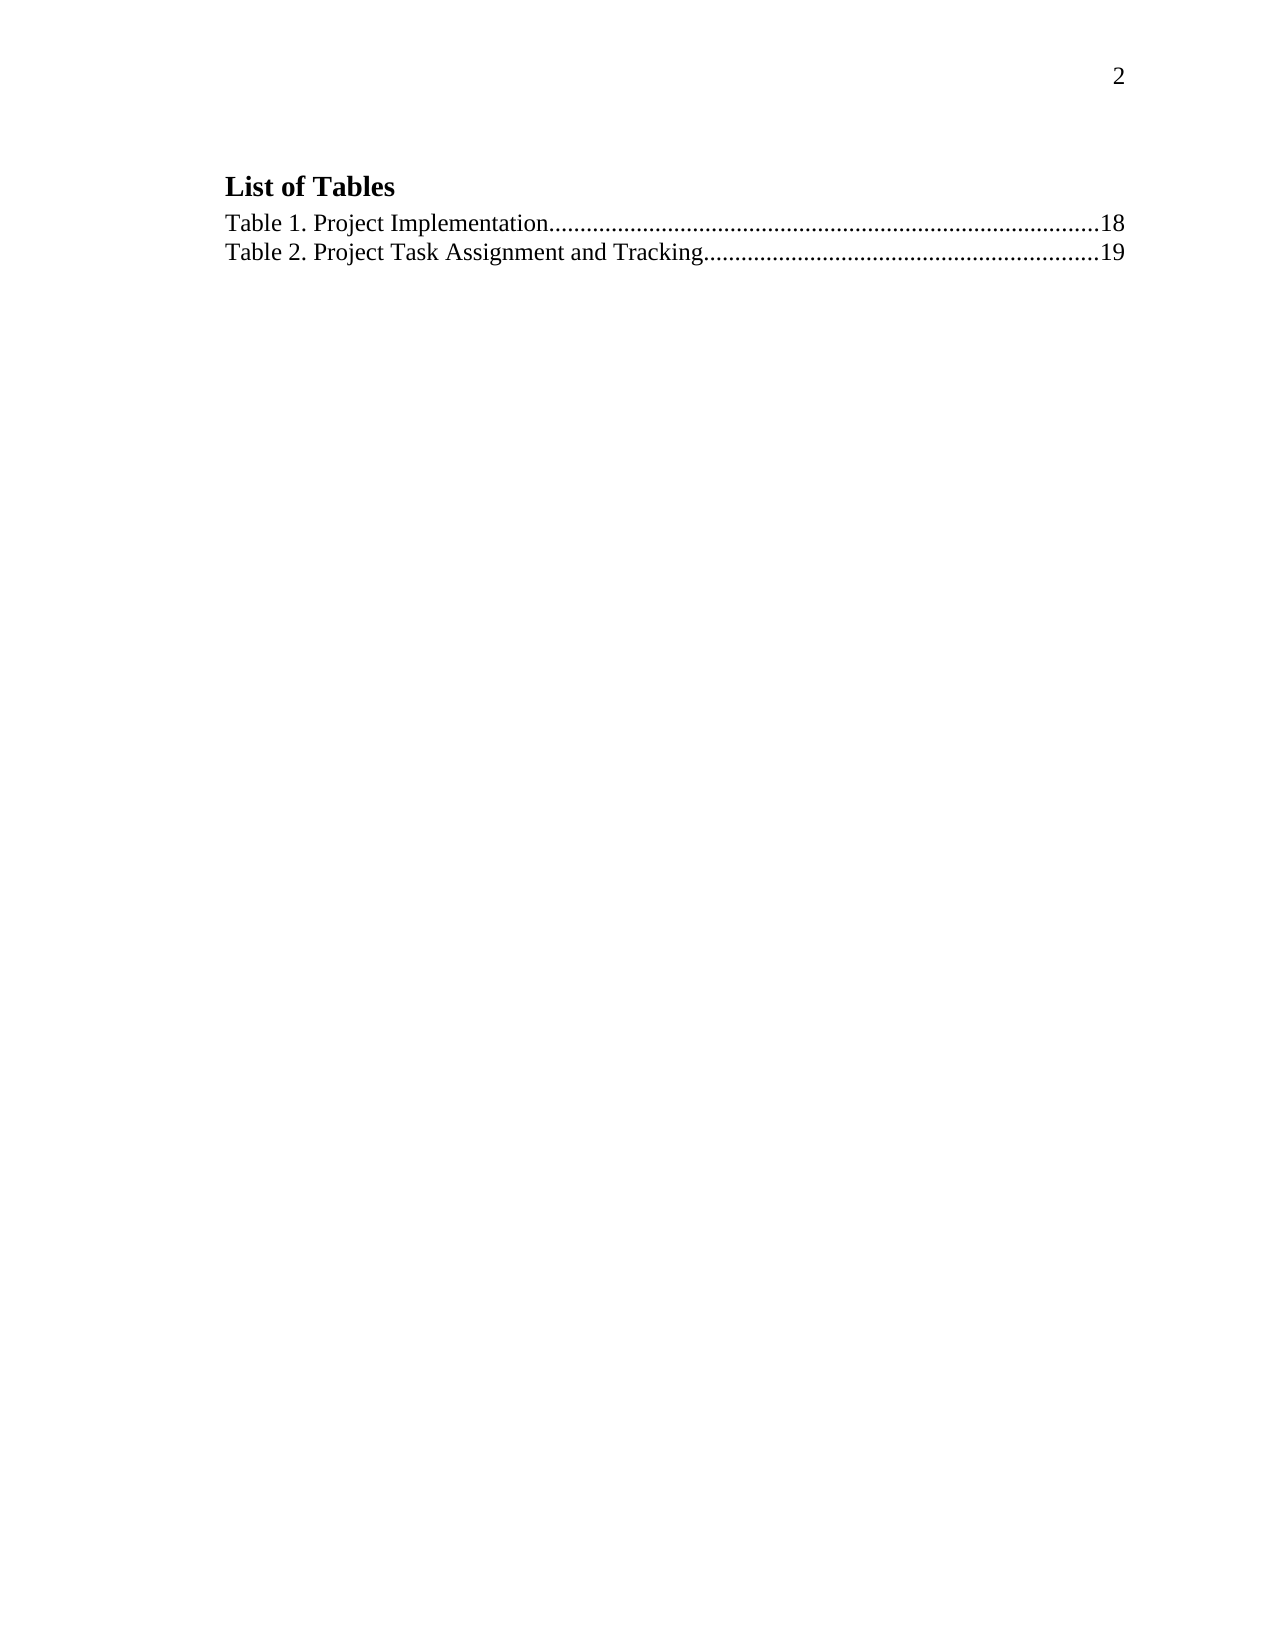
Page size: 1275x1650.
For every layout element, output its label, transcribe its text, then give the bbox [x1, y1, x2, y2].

text Table 2. Project Task Assignment and Tracking 19 [225, 237, 1125, 266]
text Table 1. Project Implementation 18 [225, 208, 1125, 237]
subtitle List of Tables [225, 150, 1125, 208]
